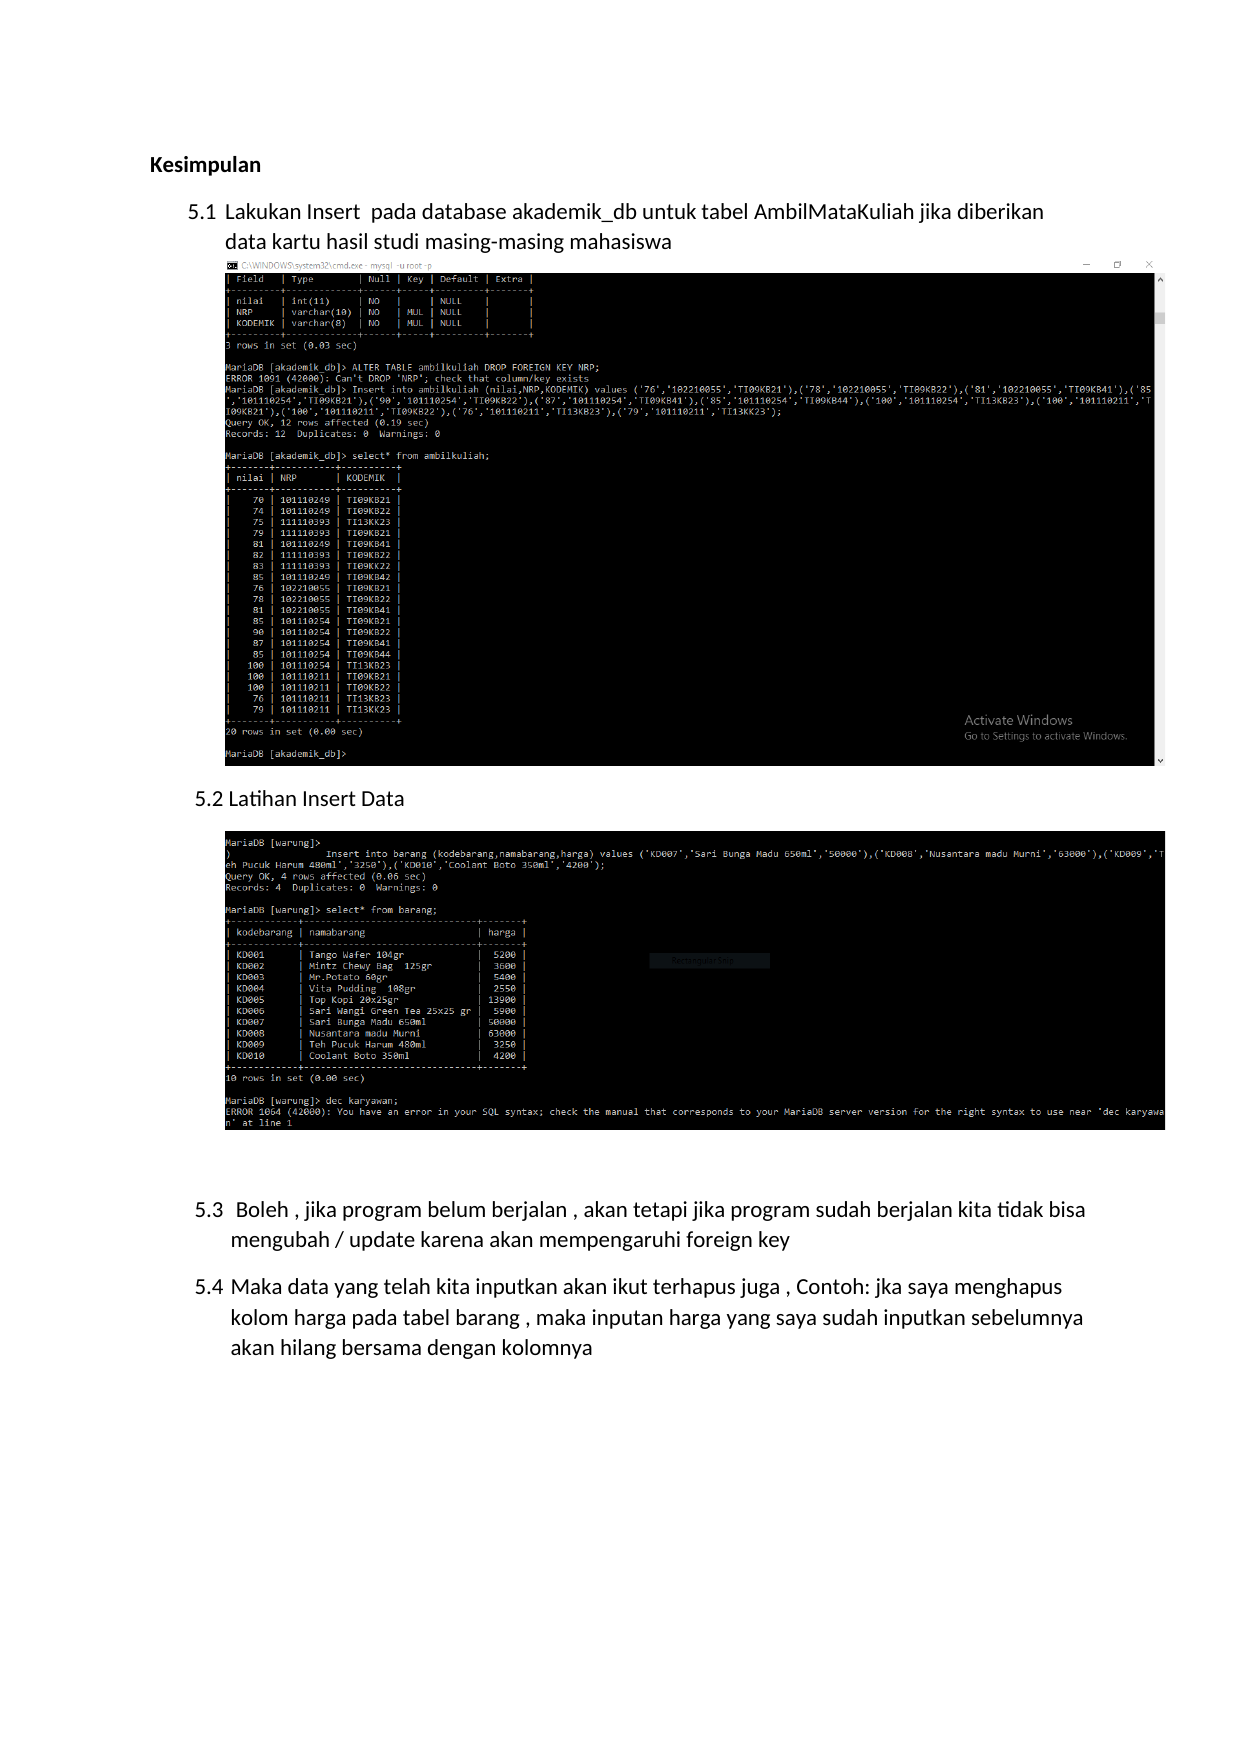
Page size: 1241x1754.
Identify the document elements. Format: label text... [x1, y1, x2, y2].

picture [225, 257, 1166, 766]
text Kesimpulan [150, 150, 1090, 178]
picture [225, 831, 1166, 1130]
list Lakukan Insert pada database akademik_db untuk tabel AmbilMataKuliah jika diberikan data kartu hasil studi masing-masing mahasiswa [187, 197, 1090, 255]
text 5.3 Boleh , jika program belum berjalan , akan tetapi jika program sudah berjalan kita tidak bisa mengubah / update karena akan mempengaruhi foreign key [194, 1195, 1090, 1254]
text 5.2 Latihan Insert Data [150, 784, 1090, 812]
text 5.4 Maka data yang telah kita inputkan akan ikut terhapus juga , Contoh: jka saya menghapus kolom harga pada tabel barang , maka inputan harga yang saya sudah inputkan sebelumnya akan hilang bersama dengan kolomnya [194, 1272, 1090, 1361]
